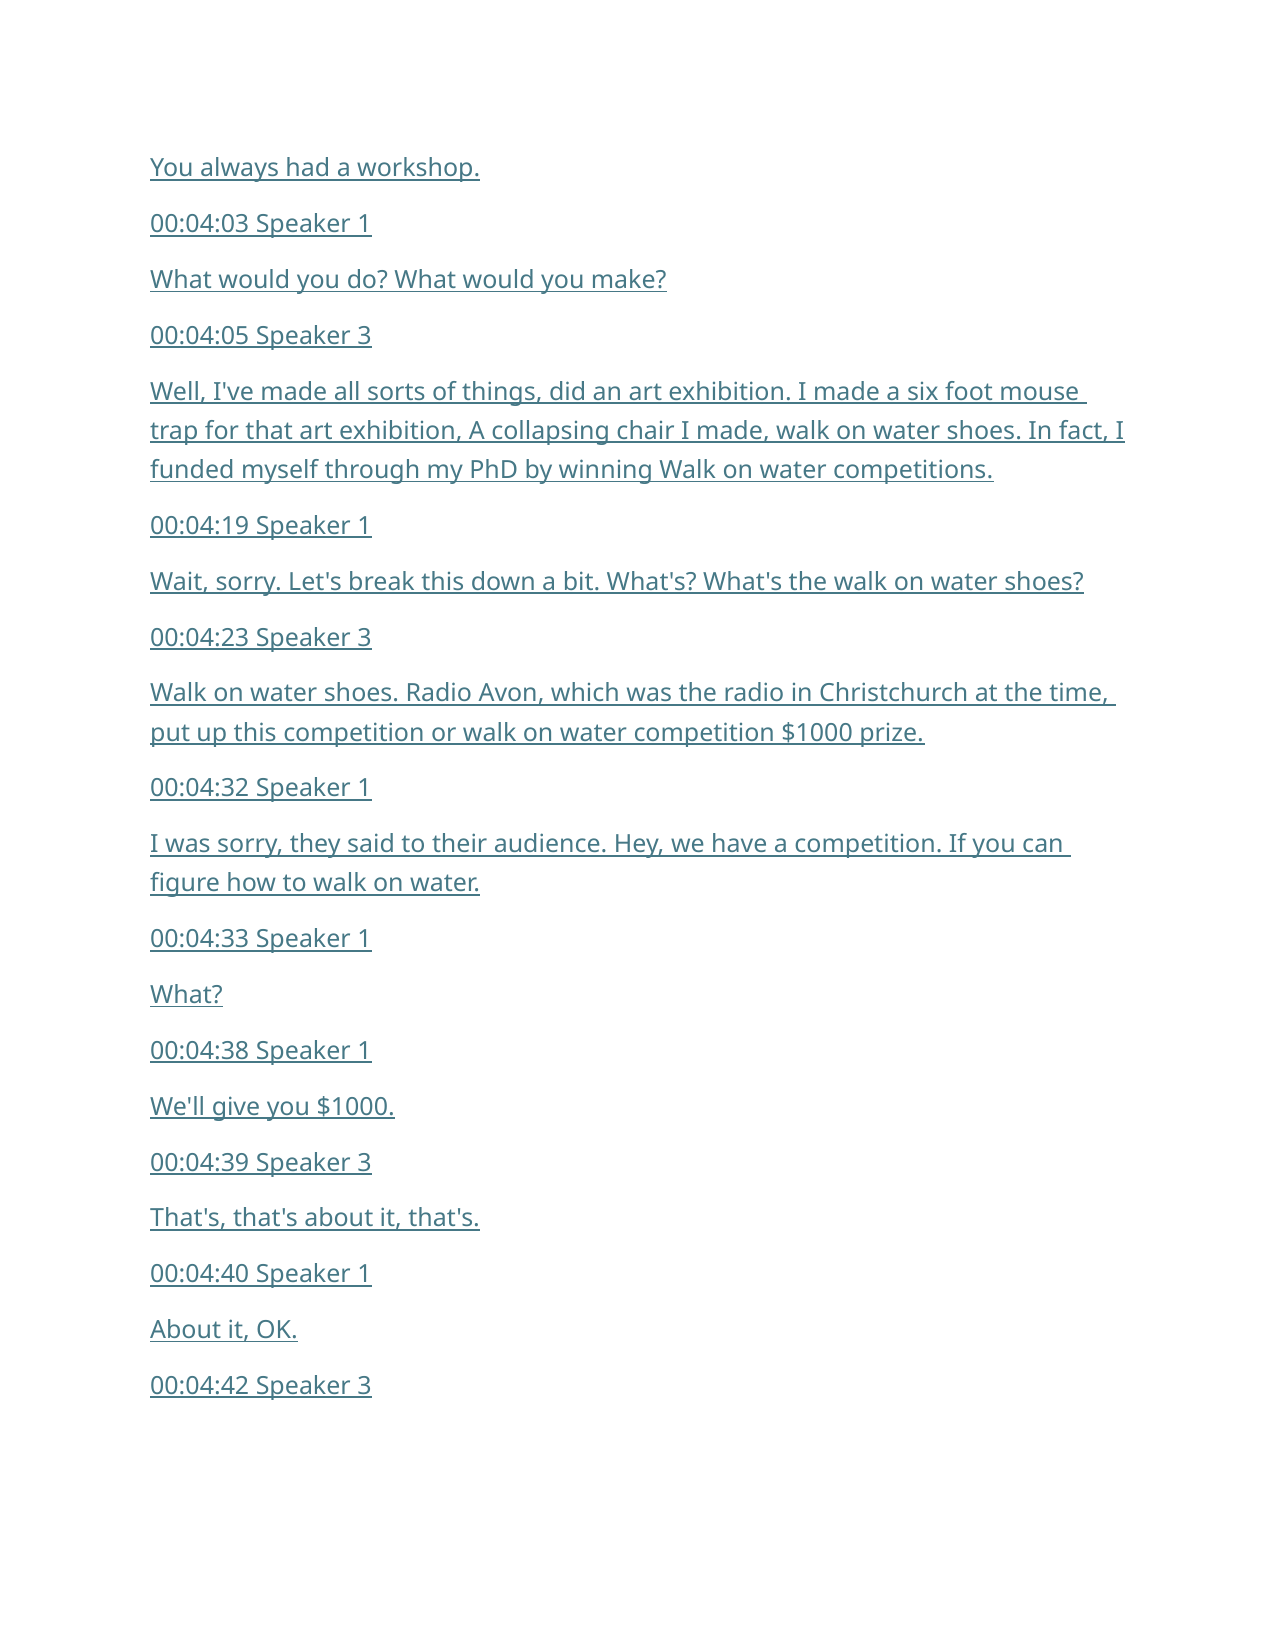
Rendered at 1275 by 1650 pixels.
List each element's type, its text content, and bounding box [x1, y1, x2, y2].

text Walk on water shoes. Radio Avon, which was the radio in Christchurch at the time, put up this competition or walk on water competition $1000 prize. [150, 675, 1125, 748]
text 00:04:38 Speaker 1 [150, 1032, 1125, 1067]
text 00:04:33 Speaker 1 [150, 921, 1125, 955]
text 00:04:03 Speaker 1 [150, 206, 1125, 240]
text That's, that's about it, that's. [150, 1200, 1125, 1234]
text 00:04:40 Speaker 1 [150, 1256, 1125, 1290]
text 00:04:19 Speaker 1 [150, 507, 1125, 542]
text Wait, sorry. Let's break this down a bit. What's? What's the walk on water shoes? [150, 563, 1125, 597]
text I was sorry, they said to their audience. Hey, we have a competition. If you can figure how to walk on water. [150, 826, 1125, 899]
text What would you do? What would you make? [150, 262, 1125, 296]
text Well, I've made all sorts of things, did an art exhibition. I made a six foot mouse trap for that art exhibition, A collapsing chair I made, walk on water shoes. In fact, I funded myself through my PhD by winning Walk on water competitions. [150, 373, 1125, 441]
text What? [150, 977, 1125, 1011]
text You always had a workshop. [150, 150, 1125, 184]
text 00:04:32 Speaker 1 [150, 770, 1125, 804]
text 00:04:42 Speaker 3 [150, 1367, 1125, 1402]
text Well, I've made all sorts of things, did an art exhibition. I made a six foot mouse trap for that art exhibition, A collapsing chair I made, walk on water shoes. In fact, I funded myself through my PhD by winning Walk on water competitions. [150, 443, 1125, 486]
text About it, OK. [150, 1312, 1125, 1346]
text 00:04:23 Speaker 3 [150, 619, 1125, 653]
text 00:04:05 Speaker 3 [150, 317, 1125, 352]
text 00:04:39 Speaker 3 [150, 1144, 1125, 1178]
text We'll give you $1000. [150, 1088, 1125, 1122]
